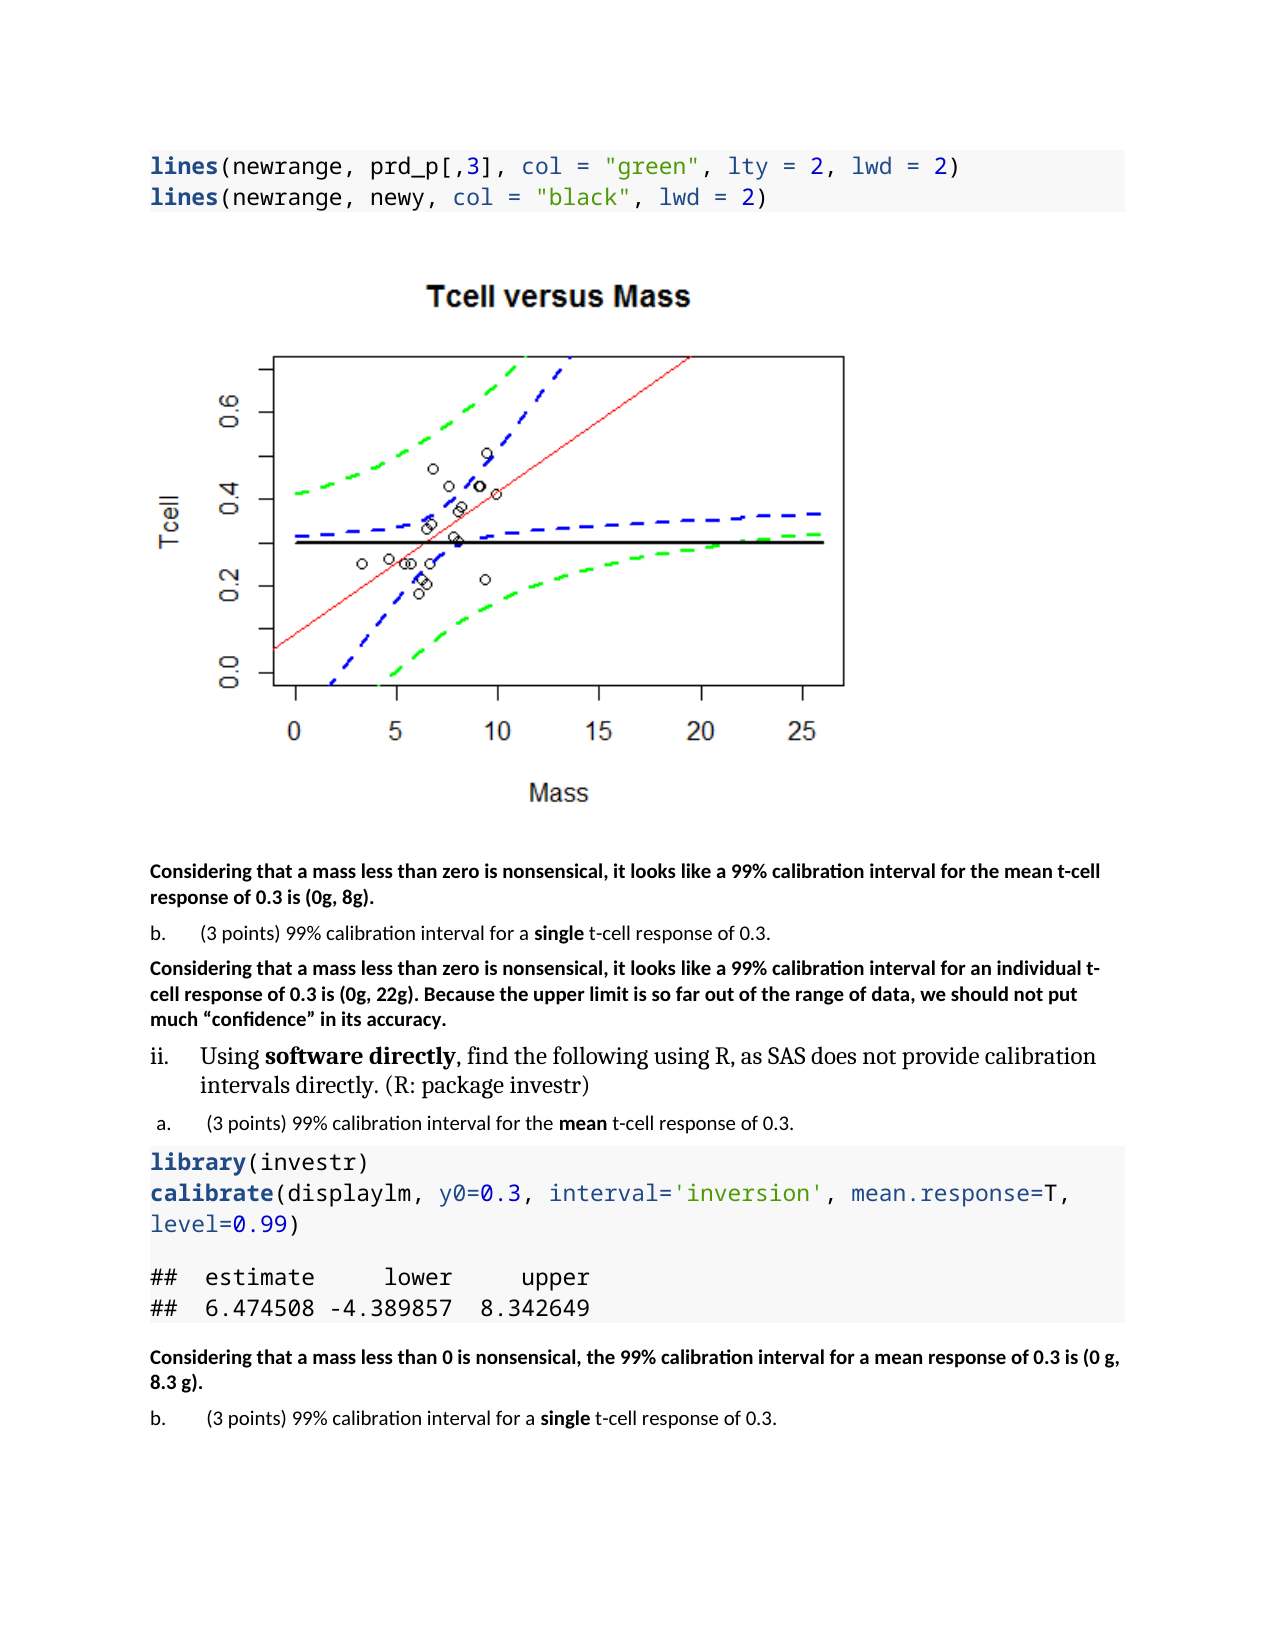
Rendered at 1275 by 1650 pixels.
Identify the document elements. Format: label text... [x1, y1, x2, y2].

list (3 points) 99% calibration interval for a single t-cell response of 0.3. [150, 1405, 1125, 1431]
text Considering that a mass less than zero is nonsensical, it looks like a 99% calibration interval for an individual t-cell response of 0.3 is (0g, 22g). Because the upper limit is so far out of the range of data, we should not put much “confidence” in its accuracy. [150, 956, 1125, 1032]
text Considering that a mass less than zero is nonsensical, it looks like a 99% calibration interval for the mean t-cell response of 0.3 is (0g, 8g). [150, 858, 1125, 909]
list Using software directly, find the following using R, as SAS does not provide calibration intervals directly. (R: package investr) [150, 1042, 1125, 1100]
list (3 points) 99% calibration interval for the mean t-cell response of 0.3. [156, 1110, 1125, 1136]
picture [150, 233, 908, 840]
text Considering that a mass less than 0 is nonsensical, the 99% calibration interval for a mean response of 0.3 is (0 g, 8.3 g). [150, 1344, 1125, 1395]
text library(investr) calibrate(displaylm, y0=0.3, interval='inversion', mean.response=T, level=0.99) [150, 1146, 1125, 1240]
text ## estimate lower upper ## 6.474508 -4.389857 8.342649 [150, 1261, 1125, 1323]
list (3 points) 99% calibration interval for a single t-cell response of 0.3. [150, 920, 1125, 945]
